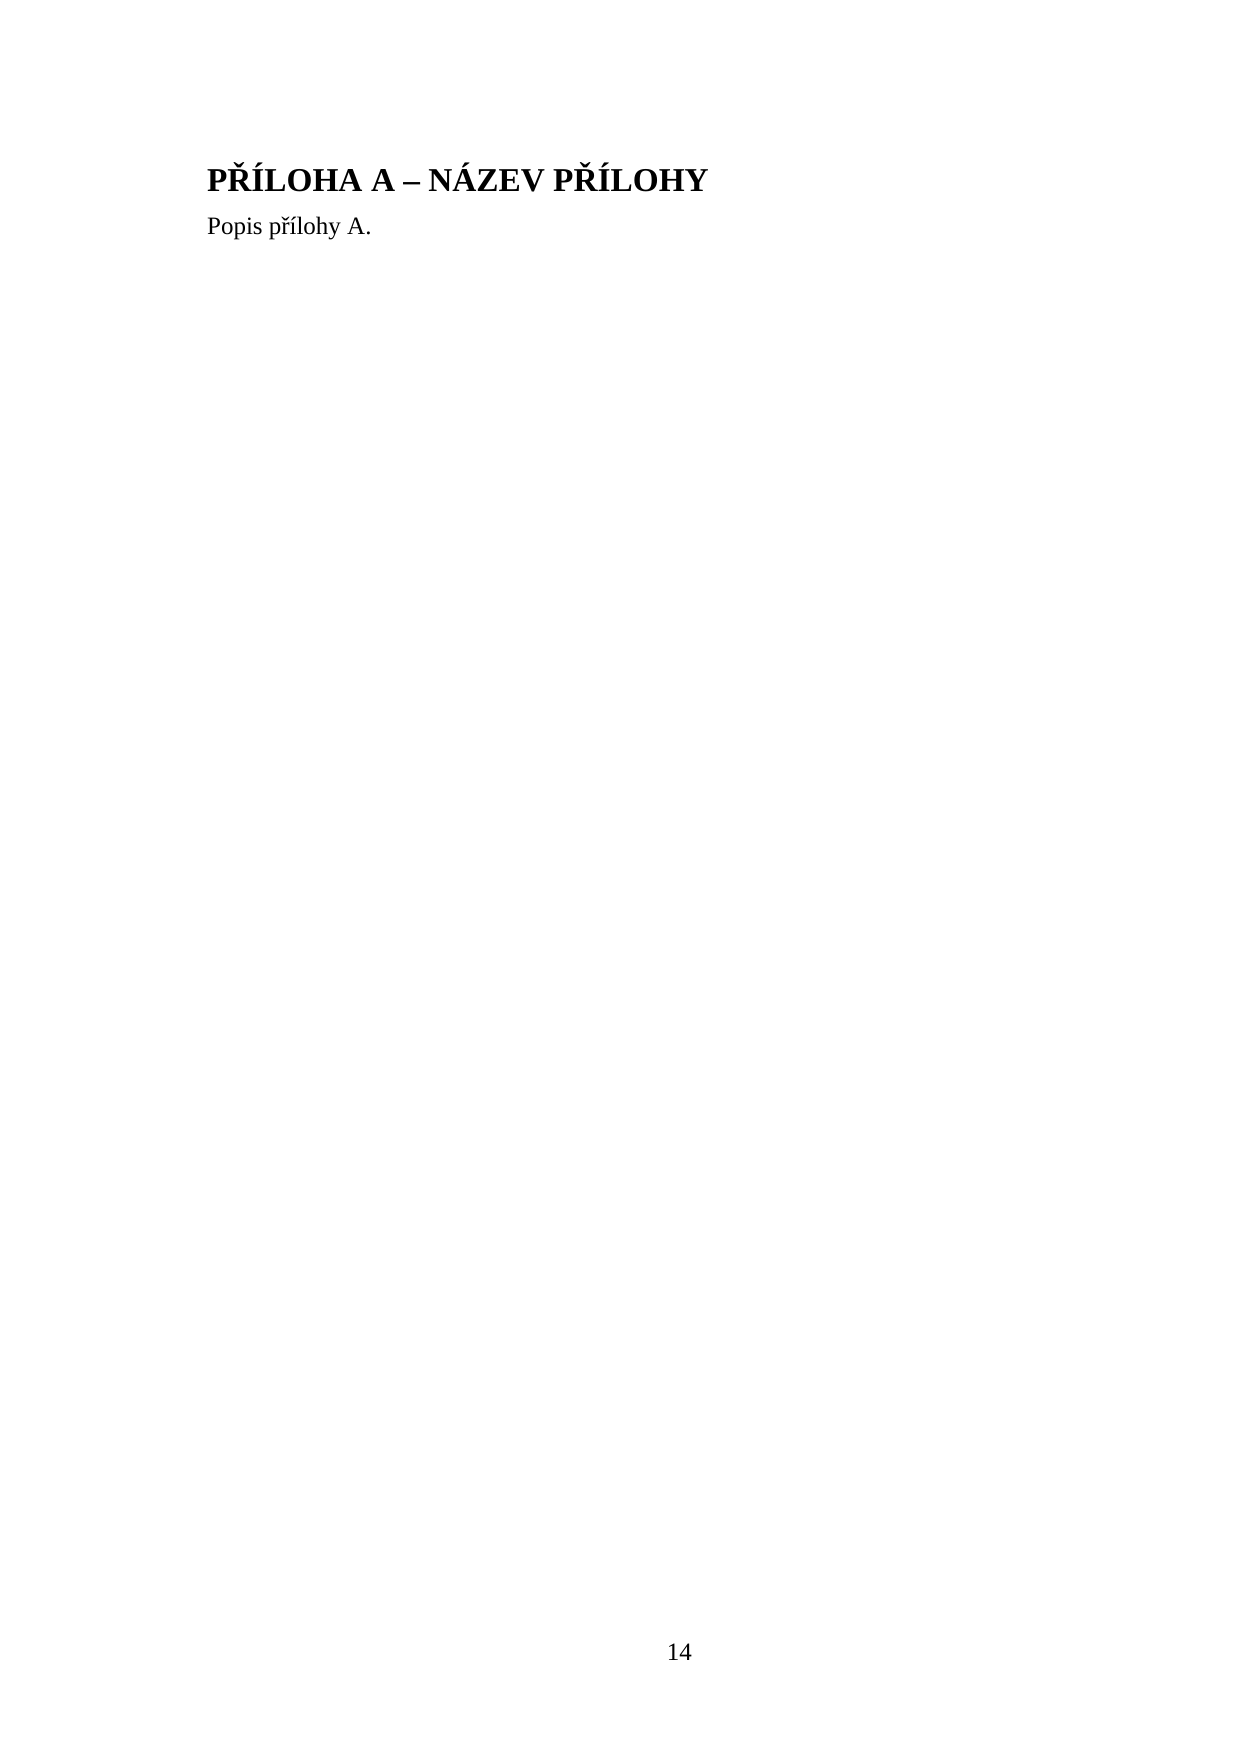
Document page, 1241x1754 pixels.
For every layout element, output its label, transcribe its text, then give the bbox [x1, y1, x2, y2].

text Popis přílohy A. [207, 211, 1152, 240]
text Příloha A – Název přílohy [207, 160, 1152, 198]
